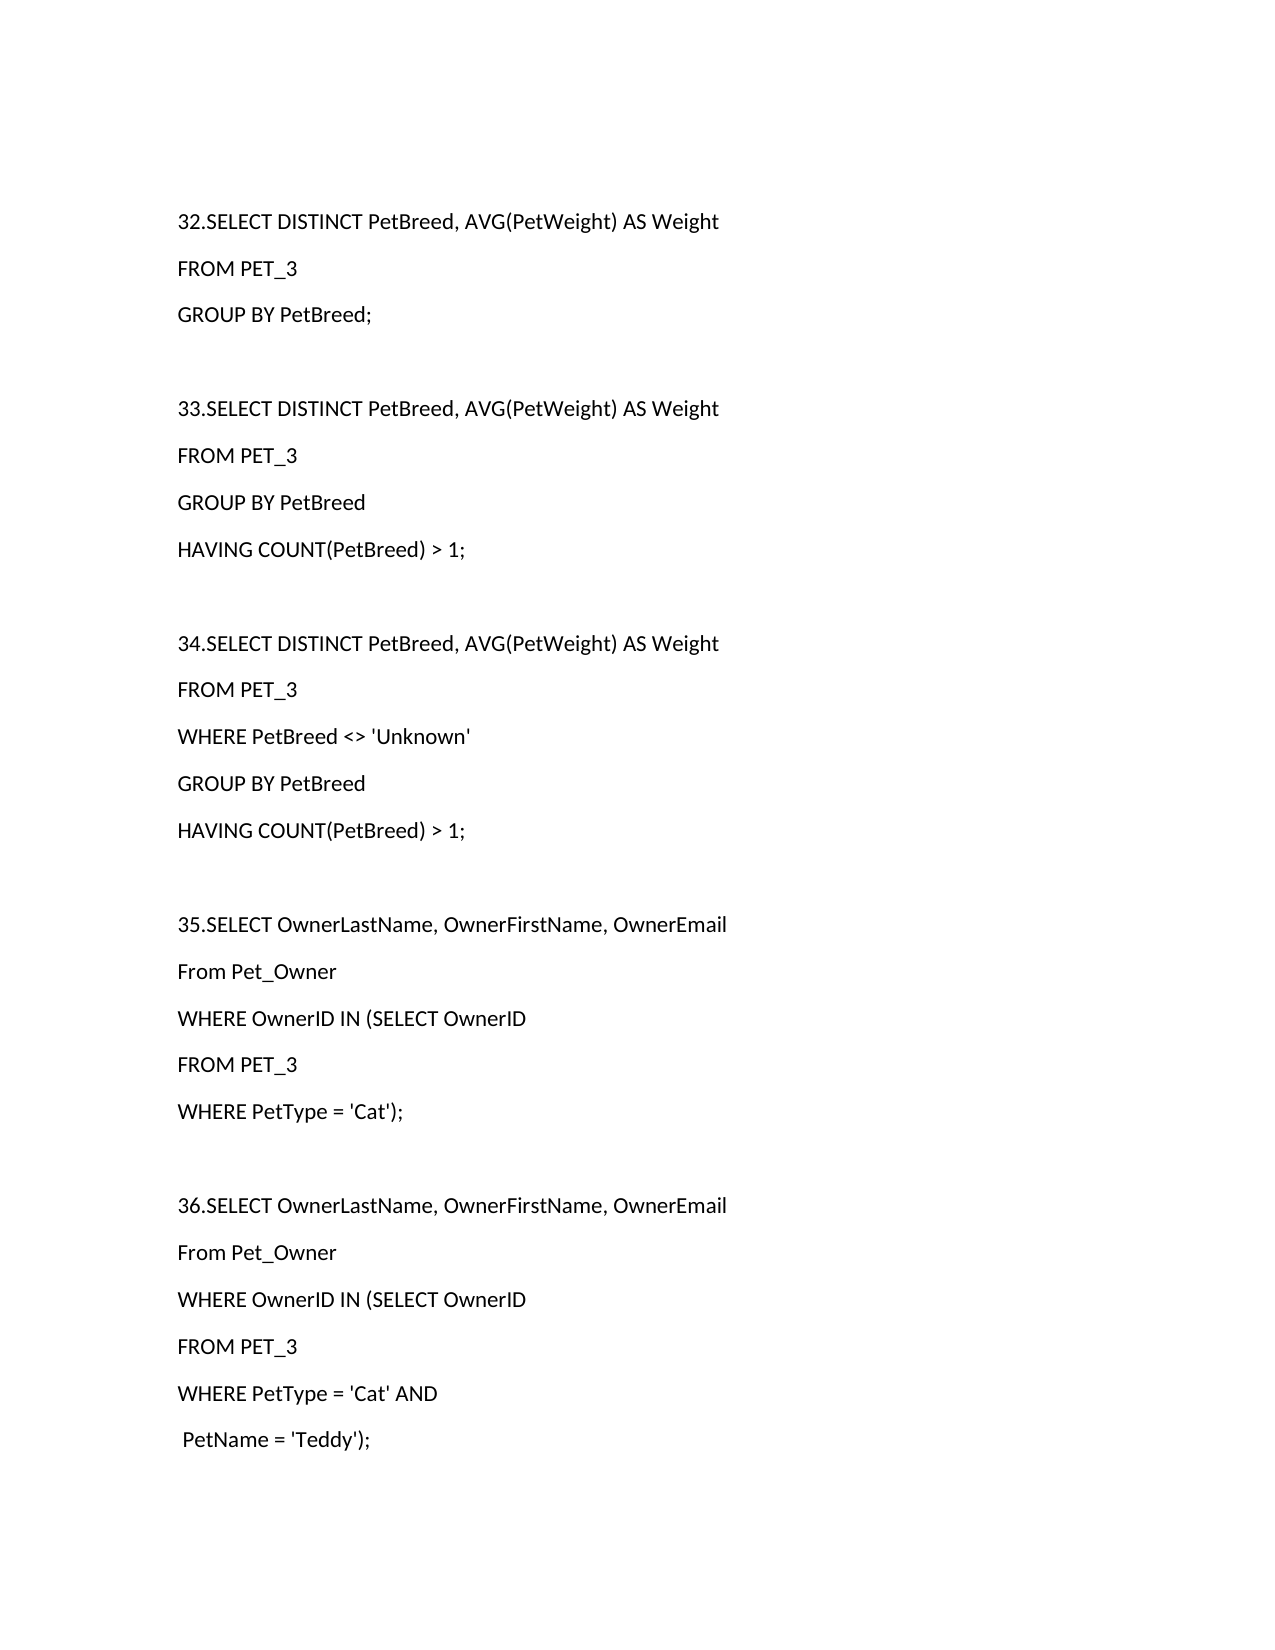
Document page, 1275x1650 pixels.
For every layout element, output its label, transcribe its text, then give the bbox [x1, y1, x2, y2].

text 36.SELECT OwnerLastName, OwnerFirstName, OwnerEmail [177, 1191, 1098, 1219]
text From Pet_Owner [177, 957, 1098, 985]
text WHERE OwnerID IN (SELECT OwnerID [177, 1004, 1098, 1032]
text FROM PET_3 [177, 676, 1098, 703]
text FROM PET_3 [177, 441, 1098, 469]
text FROM PET_3 [177, 1051, 1098, 1078]
text WHERE PetType = 'Cat'); [177, 1097, 1098, 1125]
text 35.SELECT OwnerLastName, OwnerFirstName, OwnerEmail [177, 910, 1098, 938]
text FROM PET_3 [177, 1332, 1098, 1360]
text GROUP BY PetBreed; [177, 301, 1098, 328]
text 34.SELECT DISTINCT PetBreed, AVG(PetWeight) AS Weight [177, 629, 1098, 657]
text 32.SELECT DISTINCT PetBreed, AVG(PetWeight) AS Weight [177, 207, 1098, 235]
text PetName = 'Teddy'); [177, 1426, 1098, 1453]
text HAVING COUNT(PetBreed) > 1; [177, 816, 1098, 844]
text HAVING COUNT(PetBreed) > 1; [177, 535, 1098, 563]
text From Pet_Owner [177, 1238, 1098, 1266]
text FROM PET_3 [177, 254, 1098, 282]
text WHERE OwnerID IN (SELECT OwnerID [177, 1285, 1098, 1313]
text WHERE PetType = 'Cat' AND [177, 1379, 1098, 1407]
text GROUP BY PetBreed [177, 488, 1098, 516]
text WHERE PetBreed <> 'Unknown' [177, 722, 1098, 750]
text GROUP BY PetBreed [177, 769, 1098, 797]
text 33.SELECT DISTINCT PetBreed, AVG(PetWeight) AS Weight [177, 394, 1098, 422]
